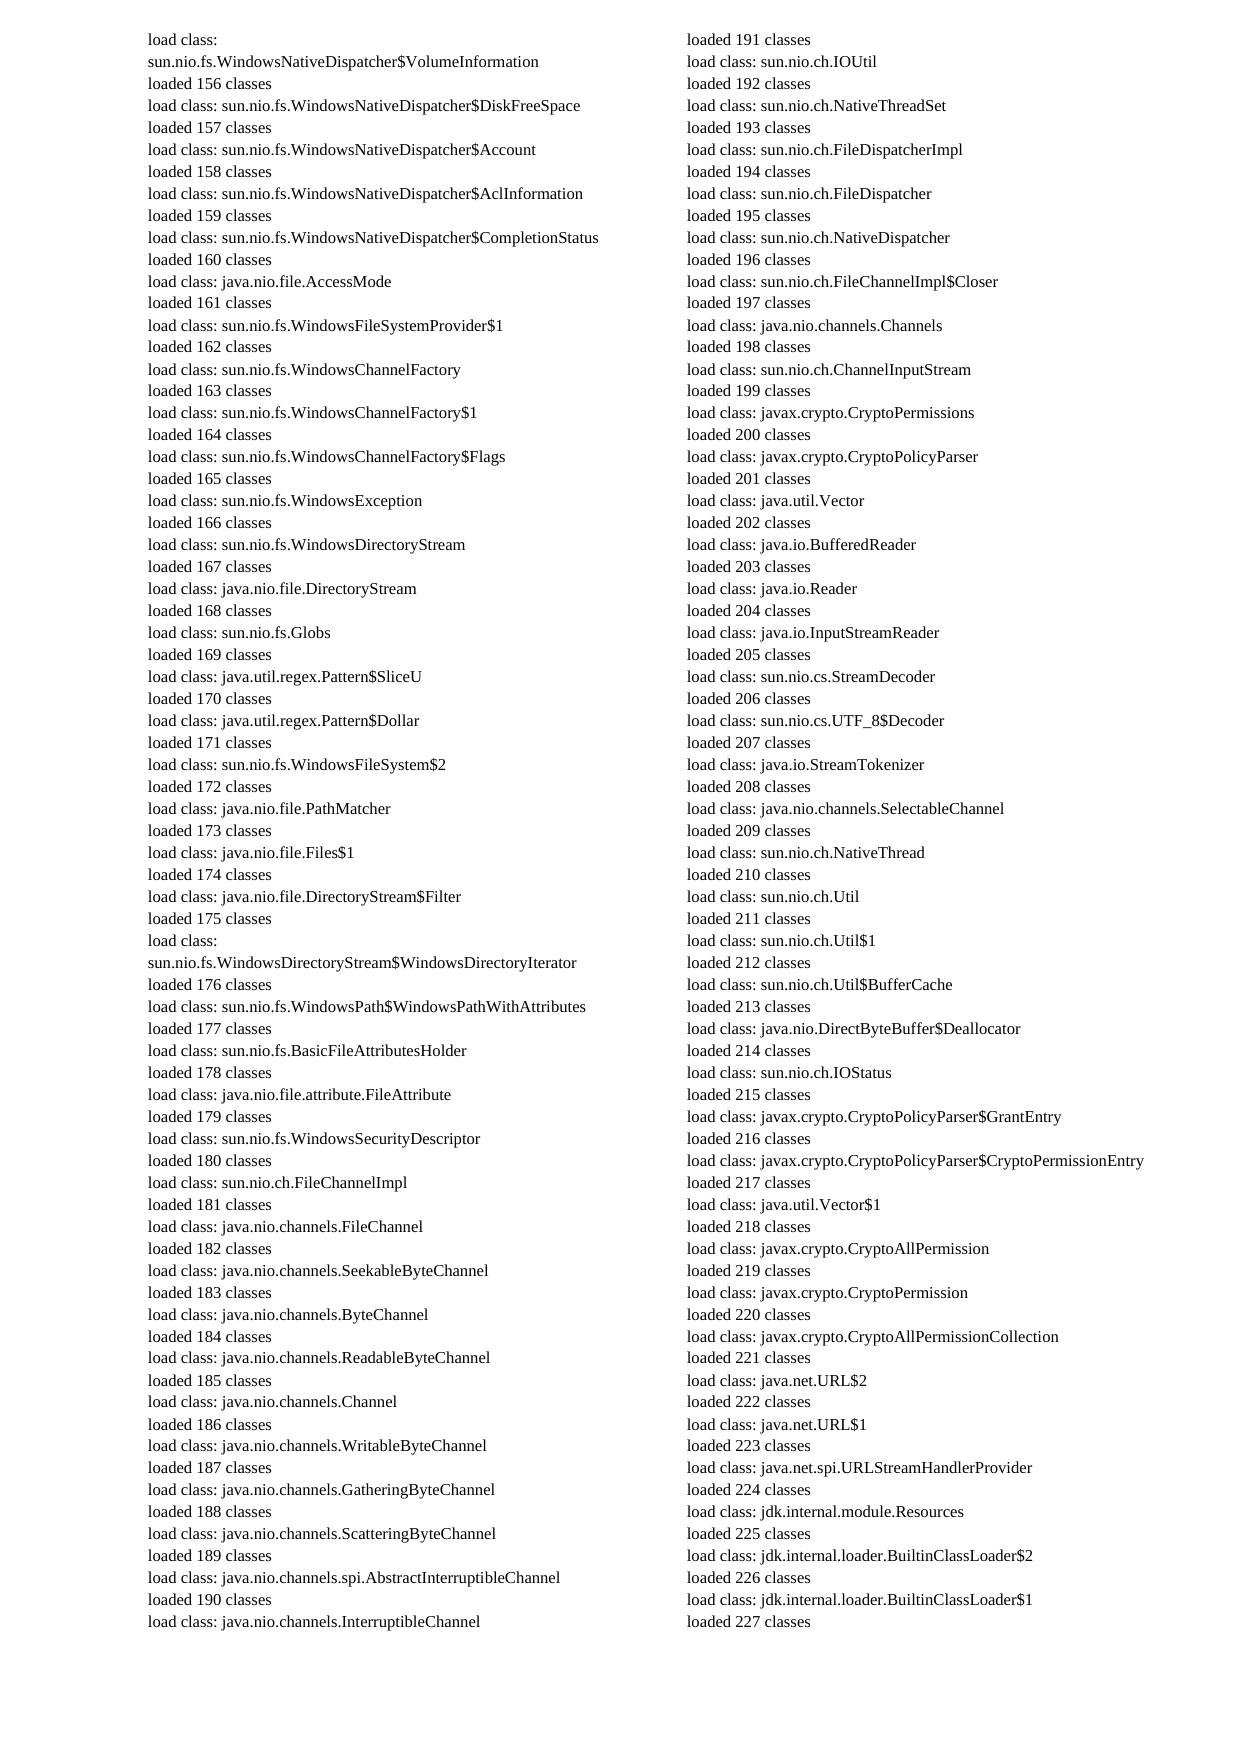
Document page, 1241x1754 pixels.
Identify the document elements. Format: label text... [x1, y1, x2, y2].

list loaded 212 classes [687, 953, 1152, 972]
list load class: java.nio.channels.SelectableChannel [687, 799, 1152, 818]
list loaded 214 classes [687, 1041, 1152, 1060]
list load class: java.io.Reader [687, 579, 1152, 598]
list load class: sun.nio.fs.WindowsFileSystemProvider$1 [148, 315, 613, 334]
list loaded 223 classes [687, 1436, 1152, 1455]
list loaded 158 classes [148, 161, 613, 181]
list load class: java.net.spi.URLStreamHandlerProvider [687, 1458, 1152, 1477]
list load class: java.nio.channels.ByteChannel [148, 1304, 613, 1323]
list loaded 165 classes [148, 469, 613, 488]
list loaded 189 classes [148, 1546, 613, 1565]
list loaded 186 classes [148, 1414, 613, 1433]
list loaded 216 classes [687, 1128, 1152, 1148]
list loaded 217 classes [687, 1172, 1152, 1192]
list load class: javax.crypto.CryptoPolicyParser [687, 447, 1152, 466]
list loaded 218 classes [687, 1216, 1152, 1236]
list load class: javax.crypto.CryptoAllPermission [687, 1238, 1152, 1258]
list loaded 172 classes [148, 777, 613, 796]
list loaded 166 classes [148, 513, 613, 532]
list load class: sun.nio.ch.FileChannelImpl$Closer [687, 271, 1152, 291]
list load class: sun.nio.fs.WindowsChannelFactory [148, 359, 613, 378]
list load class: javax.crypto.CryptoPermissions [687, 403, 1152, 422]
list loaded 164 classes [148, 425, 613, 444]
list load class: java.nio.channels.InterruptibleChannel [148, 1612, 613, 1631]
list loaded 213 classes [687, 997, 1152, 1016]
list loaded 196 classes [687, 249, 1152, 268]
list loaded 160 classes [148, 249, 613, 268]
list load class: sun.nio.fs.WindowsDirectoryStream [148, 535, 613, 554]
list loaded 185 classes [148, 1370, 613, 1389]
list loaded 225 classes [687, 1524, 1152, 1543]
list loaded 207 classes [687, 733, 1152, 752]
list loaded 161 classes [148, 293, 613, 312]
list loaded 220 classes [687, 1304, 1152, 1323]
list load class: java.nio.channels.WritableByteChannel [148, 1436, 613, 1455]
list loaded 211 classes [687, 909, 1152, 928]
list loaded 156 classes [148, 73, 613, 93]
list load class: java.nio.channels.SeekableByteChannel [148, 1260, 613, 1279]
list loaded 226 classes [687, 1568, 1152, 1587]
list loaded 169 classes [148, 645, 613, 664]
list load class: java.nio.file.DirectoryStream$Filter [148, 887, 613, 906]
list load class: sun.nio.ch.NativeDispatcher [687, 227, 1152, 247]
list loaded 199 classes [687, 381, 1152, 400]
list load class: sun.nio.fs.WindowsChannelFactory$1 [148, 403, 613, 422]
list load class: sun.nio.fs.WindowsNativeDispatcher$Account [148, 139, 613, 159]
list loaded 227 classes [687, 1612, 1152, 1631]
list load class: java.nio.file.attribute.FileAttribute [148, 1084, 613, 1104]
list load class: javax.crypto.CryptoPolicyParser$GrantEntry [687, 1107, 1152, 1126]
list load class: sun.nio.fs.WindowsDirectoryStream$WindowsDirectoryIterator [148, 931, 613, 972]
list load class: java.nio.channels.GatheringByteChannel [148, 1480, 613, 1499]
list loaded 193 classes [687, 117, 1152, 137]
list loaded 174 classes [148, 865, 613, 884]
list loaded 178 classes [148, 1063, 613, 1082]
list loaded 191 classes [687, 29, 1152, 49]
list load class: javax.crypto.CryptoAllPermissionCollection [687, 1326, 1152, 1346]
list loaded 194 classes [687, 161, 1152, 181]
list load class: sun.nio.cs.UTF_8$Decoder [687, 711, 1152, 730]
list loaded 206 classes [687, 689, 1152, 708]
list loaded 203 classes [687, 557, 1152, 576]
list load class: java.io.BufferedReader [687, 535, 1152, 554]
list loaded 173 classes [148, 821, 613, 840]
list loaded 177 classes [148, 1019, 613, 1038]
list loaded 183 classes [148, 1282, 613, 1302]
list load class: sun.nio.fs.WindowsNativeDispatcher$CompletionStatus [148, 227, 613, 247]
list load class: jdk.internal.loader.BuiltinClassLoader$1 [687, 1590, 1152, 1609]
list load class: jdk.internal.loader.BuiltinClassLoader$2 [687, 1546, 1152, 1565]
list loaded 192 classes [687, 73, 1152, 93]
list loaded 190 classes [148, 1590, 613, 1609]
list loaded 221 classes [687, 1348, 1152, 1367]
list loaded 187 classes [148, 1458, 613, 1477]
list loaded 202 classes [687, 513, 1152, 532]
list loaded 198 classes [687, 337, 1152, 356]
list loaded 171 classes [148, 733, 613, 752]
list loaded 168 classes [148, 601, 613, 620]
list load class: sun.nio.fs.Globs [148, 623, 613, 642]
list loaded 195 classes [687, 205, 1152, 224]
list loaded 222 classes [687, 1392, 1152, 1411]
list loaded 219 classes [687, 1260, 1152, 1279]
list load class: sun.nio.fs.WindowsNativeDispatcher$AclInformation [148, 183, 613, 203]
list loaded 182 classes [148, 1238, 613, 1258]
list load class: sun.nio.ch.ChannelInputStream [687, 359, 1152, 378]
list loaded 181 classes [148, 1194, 613, 1214]
list load class: java.nio.channels.ScatteringByteChannel [148, 1524, 613, 1543]
list loaded 215 classes [687, 1084, 1152, 1104]
list load class: sun.nio.fs.BasicFileAttributesHolder [148, 1041, 613, 1060]
list load class: sun.nio.cs.StreamDecoder [687, 667, 1152, 686]
list load class: java.nio.channels.FileChannel [148, 1216, 613, 1236]
list load class: sun.nio.fs.WindowsException [148, 491, 613, 510]
list load class: sun.nio.fs.WindowsNativeDispatcher$VolumeInformation [148, 29, 613, 71]
list load class: java.util.Vector [687, 491, 1152, 510]
list loaded 210 classes [687, 865, 1152, 884]
list load class: sun.nio.fs.WindowsPath$WindowsPathWithAttributes [148, 997, 613, 1016]
list loaded 175 classes [148, 909, 613, 928]
list load class: sun.nio.fs.WindowsFileSystem$2 [148, 755, 613, 774]
list load class: sun.nio.ch.Util$1 [687, 931, 1152, 950]
list load class: java.nio.file.PathMatcher [148, 799, 613, 818]
list load class: java.net.URL$2 [687, 1370, 1152, 1389]
list load class: sun.nio.ch.Util$BufferCache [687, 975, 1152, 994]
list load class: java.nio.channels.spi.AbstractInterruptibleChannel [148, 1568, 613, 1587]
list load class: sun.nio.ch.FileDispatcher [687, 183, 1152, 203]
list load class: javax.crypto.CryptoPolicyParser$CryptoPermissionEntry [687, 1151, 1152, 1170]
list load class: jdk.internal.module.Resources [687, 1502, 1152, 1521]
list loaded 163 classes [148, 381, 613, 400]
list load class: java.nio.DirectByteBuffer$Deallocator [687, 1019, 1152, 1038]
list load class: java.io.InputStreamReader [687, 623, 1152, 642]
list load class: sun.nio.ch.FileDispatcherImpl [687, 139, 1152, 159]
list loaded 179 classes [148, 1107, 613, 1126]
list loaded 209 classes [687, 821, 1152, 840]
list loaded 157 classes [148, 117, 613, 137]
list load class: java.util.regex.Pattern$Dollar [148, 711, 613, 730]
list load class: sun.nio.ch.Util [687, 887, 1152, 906]
list loaded 159 classes [148, 205, 613, 224]
list loaded 224 classes [687, 1480, 1152, 1499]
list loaded 205 classes [687, 645, 1152, 664]
list loaded 184 classes [148, 1326, 613, 1346]
list load class: java.io.StreamTokenizer [687, 755, 1152, 774]
list loaded 188 classes [148, 1502, 613, 1521]
list load class: java.nio.channels.Channel [148, 1392, 613, 1411]
list loaded 200 classes [687, 425, 1152, 444]
list loaded 176 classes [148, 975, 613, 994]
list load class: sun.nio.ch.IOUtil [687, 52, 1152, 71]
list load class: java.nio.channels.ReadableByteChannel [148, 1348, 613, 1367]
list loaded 208 classes [687, 777, 1152, 796]
list loaded 201 classes [687, 469, 1152, 488]
list load class: sun.nio.ch.NativeThreadSet [687, 96, 1152, 115]
list load class: sun.nio.ch.IOStatus [687, 1063, 1152, 1082]
list load class: sun.nio.fs.WindowsNativeDispatcher$DiskFreeSpace [148, 96, 613, 115]
list load class: java.net.URL$1 [687, 1414, 1152, 1433]
list load class: java.nio.file.AccessMode [148, 271, 613, 291]
list loaded 170 classes [148, 689, 613, 708]
list load class: sun.nio.ch.FileChannelImpl [148, 1172, 613, 1192]
list load class: java.nio.channels.Channels [687, 315, 1152, 334]
list load class: java.util.regex.Pattern$SliceU [148, 667, 613, 686]
list loaded 204 classes [687, 601, 1152, 620]
list load class: sun.nio.ch.NativeThread [687, 843, 1152, 862]
list load class: java.nio.file.DirectoryStream [148, 579, 613, 598]
list loaded 180 classes [148, 1151, 613, 1170]
list load class: javax.crypto.CryptoPermission [687, 1282, 1152, 1302]
list load class: java.nio.file.Files$1 [148, 843, 613, 862]
list loaded 167 classes [148, 557, 613, 576]
list loaded 197 classes [687, 293, 1152, 312]
list loaded 162 classes [148, 337, 613, 356]
list load class: java.util.Vector$1 [687, 1194, 1152, 1214]
list load class: sun.nio.fs.WindowsChannelFactory$Flags [148, 447, 613, 466]
list load class: sun.nio.fs.WindowsSecurityDescriptor [148, 1128, 613, 1148]
